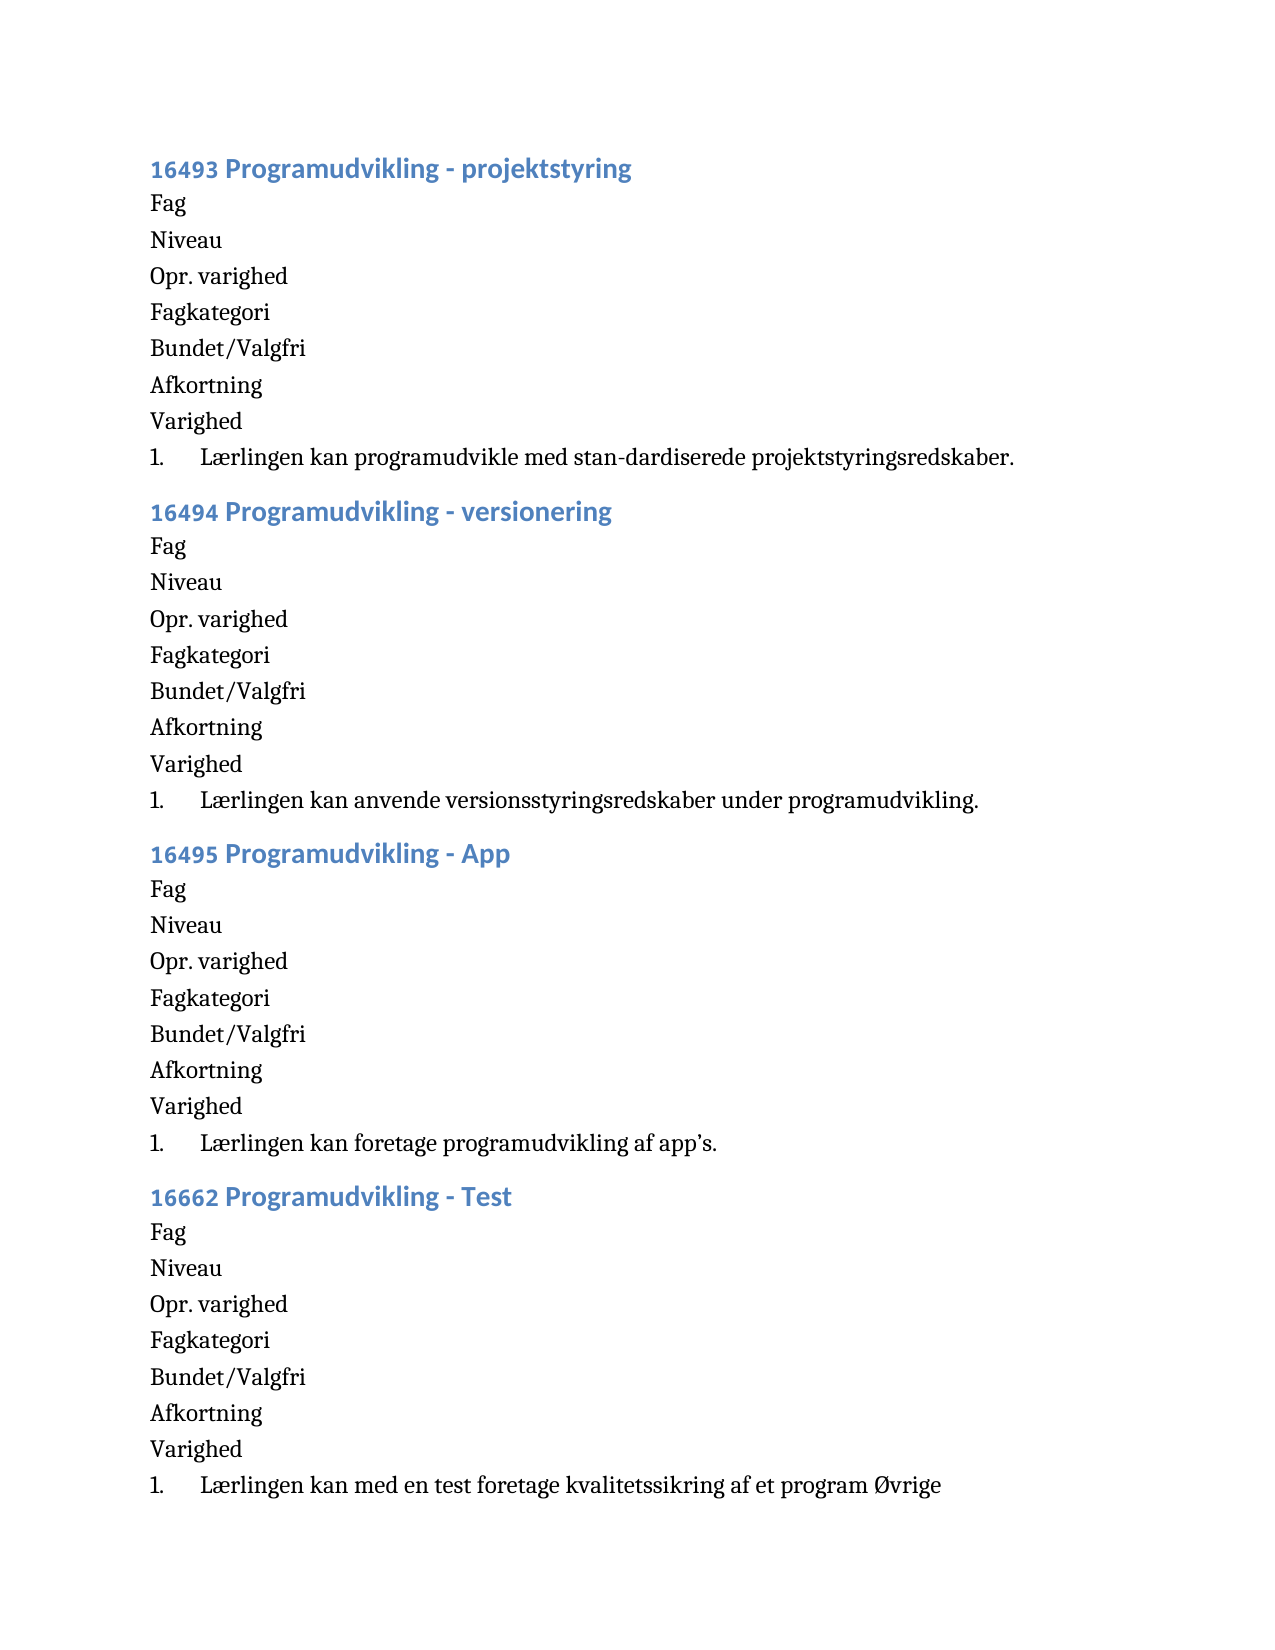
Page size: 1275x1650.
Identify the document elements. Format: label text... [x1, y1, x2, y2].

list Lærlingen kan foretage programudvikling af app’s. [150, 1128, 1125, 1157]
table_header Fag [139, 528, 1275, 564]
subtitle 16662 Programudvikling - Test [150, 1178, 1125, 1214]
table_cell Afkortning [139, 1052, 1275, 1088]
table_cell Afkortning [139, 710, 1275, 746]
table_header Fag [139, 871, 1275, 907]
table_cell Opr. varighed [139, 1286, 1275, 1322]
list Lærlingen kan med en test foretage kvalitetssikring af et program Øvrige [150, 1471, 1125, 1500]
subtitle 16495 Programudvikling - App [150, 835, 1125, 871]
table_cell Fagkategori [139, 1323, 1275, 1359]
table_cell Opr. varighed [139, 258, 1275, 294]
table_cell Bundet/Valgfri [139, 673, 1275, 709]
table_cell Bundet/Valgfri [139, 1016, 1275, 1052]
list Lærlingen kan programudvikle med stan-dardiserede projektstyringsredskaber. [150, 443, 1125, 472]
table_cell Varighed [139, 746, 1275, 782]
subtitle 16494 Programudvikling - versionering [150, 493, 1125, 528]
table_cell Fagkategori [139, 294, 1275, 331]
subtitle 16493 Programudvikling - projektstyring [150, 150, 1125, 186]
table_header Fag [139, 186, 1275, 222]
table_header Fag [139, 1214, 1275, 1250]
table_cell Fagkategori [139, 637, 1275, 673]
table_cell Afkortning [139, 367, 1275, 403]
table_cell Bundet/Valgfri [139, 331, 1275, 367]
list Lærlingen kan anvende versionsstyringsredskaber under programudvikling. [150, 786, 1125, 814]
table_cell Niveau [139, 907, 1275, 943]
table_cell Niveau [139, 222, 1275, 258]
table_cell Bundet/Valgfri [139, 1359, 1275, 1395]
table_cell Varighed [139, 1089, 1275, 1125]
table_cell Opr. varighed [139, 601, 1275, 637]
table_cell Varighed [139, 403, 1275, 439]
table_cell Varighed [139, 1431, 1275, 1467]
table_cell Niveau [139, 1250, 1275, 1286]
table_cell Opr. varighed [139, 944, 1275, 980]
table_cell Afkortning [139, 1395, 1275, 1431]
table_cell Niveau [139, 565, 1275, 601]
table_cell Fagkategori [139, 980, 1275, 1016]
